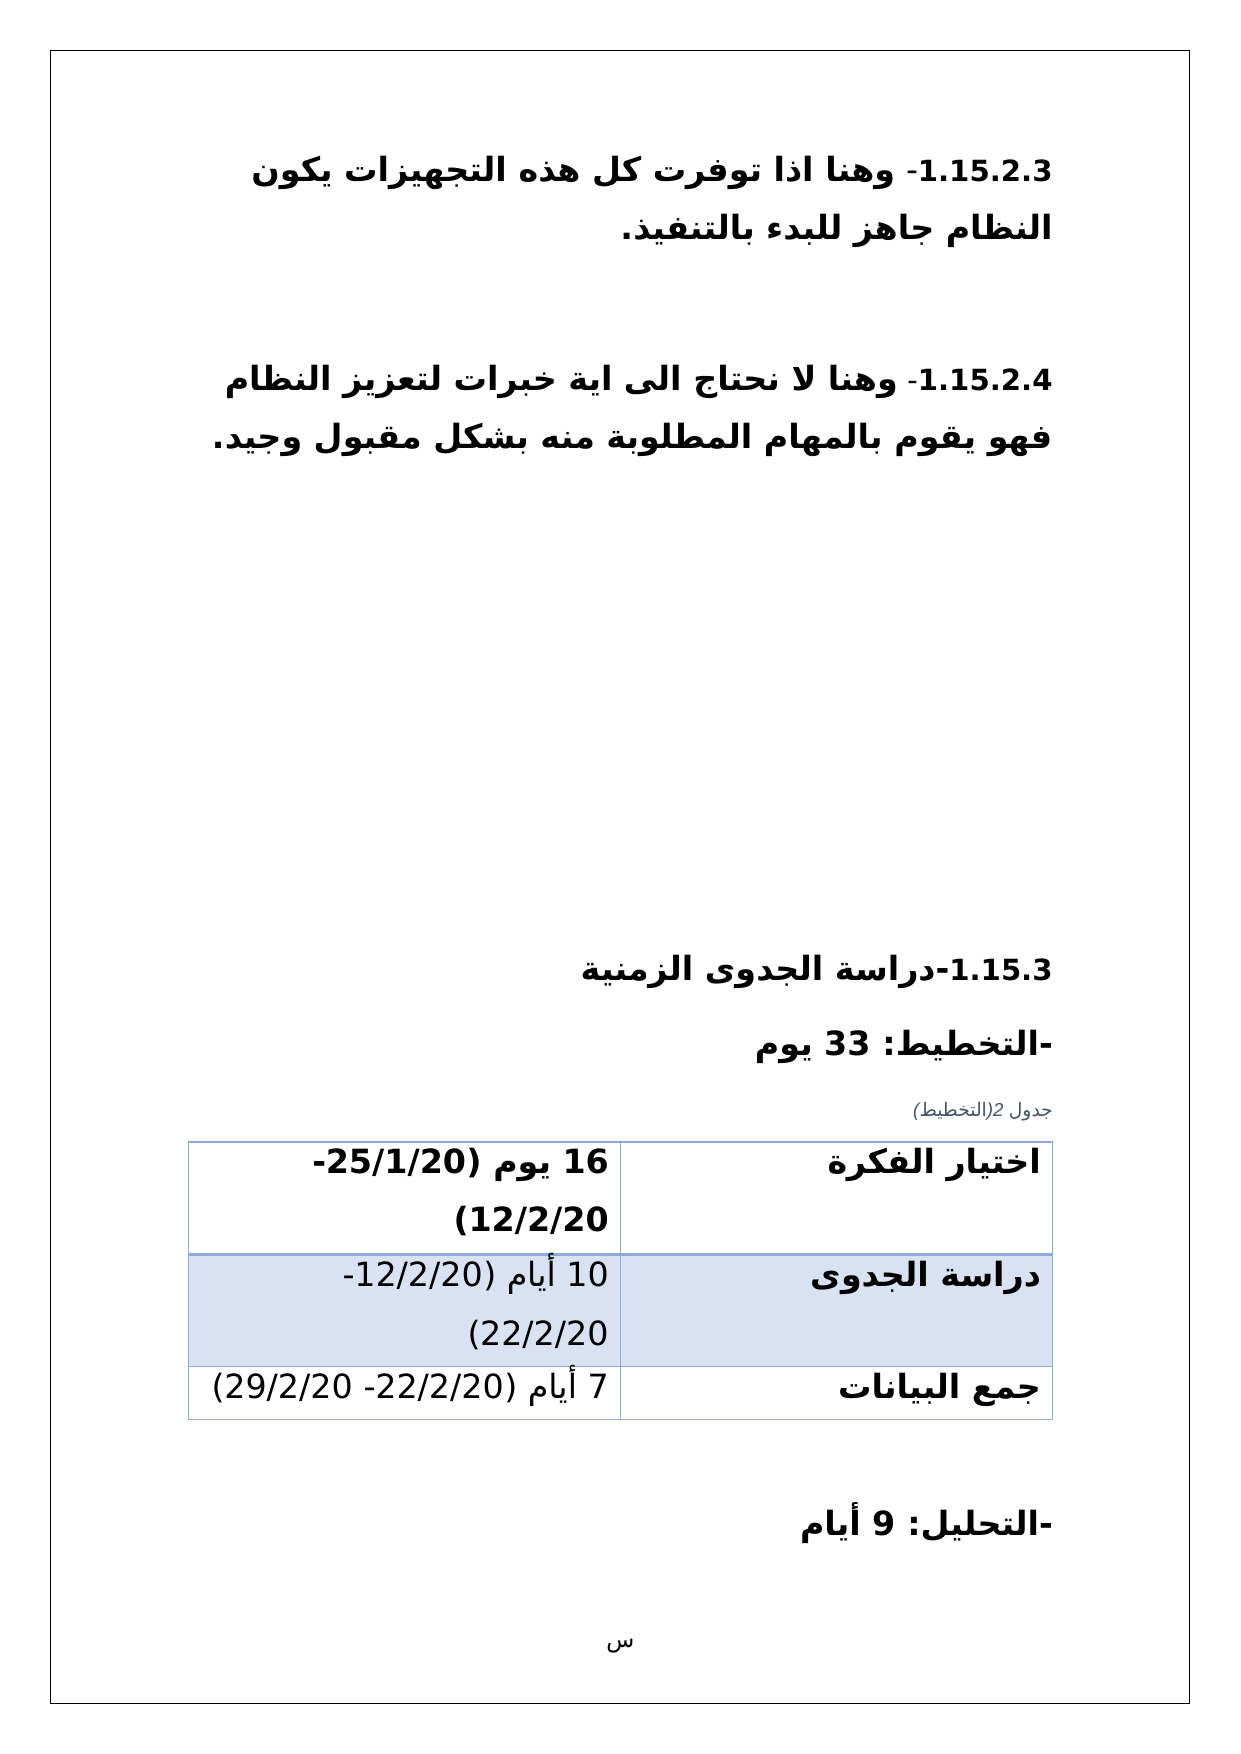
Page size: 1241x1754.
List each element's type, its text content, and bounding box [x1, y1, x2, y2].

table_header اختيار الفكرة [621, 1143, 1052, 1253]
table_cell جمع البيانات [621, 1367, 1052, 1419]
table_cell 7 أيام (22/2/20- 29/2/20) [189, 1367, 620, 1419]
text -التحليل: 9 أيام [187, 1505, 1053, 1544]
text -التخطيط: 33 يوم [187, 1024, 1053, 1063]
text جدول 2(التخطيط) [187, 1099, 1053, 1121]
text 1.15.2.4- وهنا لا نحتاج الى اية خبرات لتعزيز النظام فهو يقوم بالمهام المطلوبة منه بشكل مقبول وجيد. [187, 359, 1053, 456]
text 1.15.2.3- وهنا اذا توفرت كل هذه التجهيزات يكون النظام جاهز للبدء بالتنفيذ. [187, 150, 1053, 247]
text 1.15.3-دراسة الجدوى الزمنية [187, 949, 1053, 988]
table_cell 10 أيام (12/2/20- 22/2/20) [189, 1256, 620, 1366]
table_header 16 يوم (25/1/20- 12/2/20) [189, 1143, 620, 1253]
table_cell دراسة الجدوى [621, 1256, 1052, 1366]
